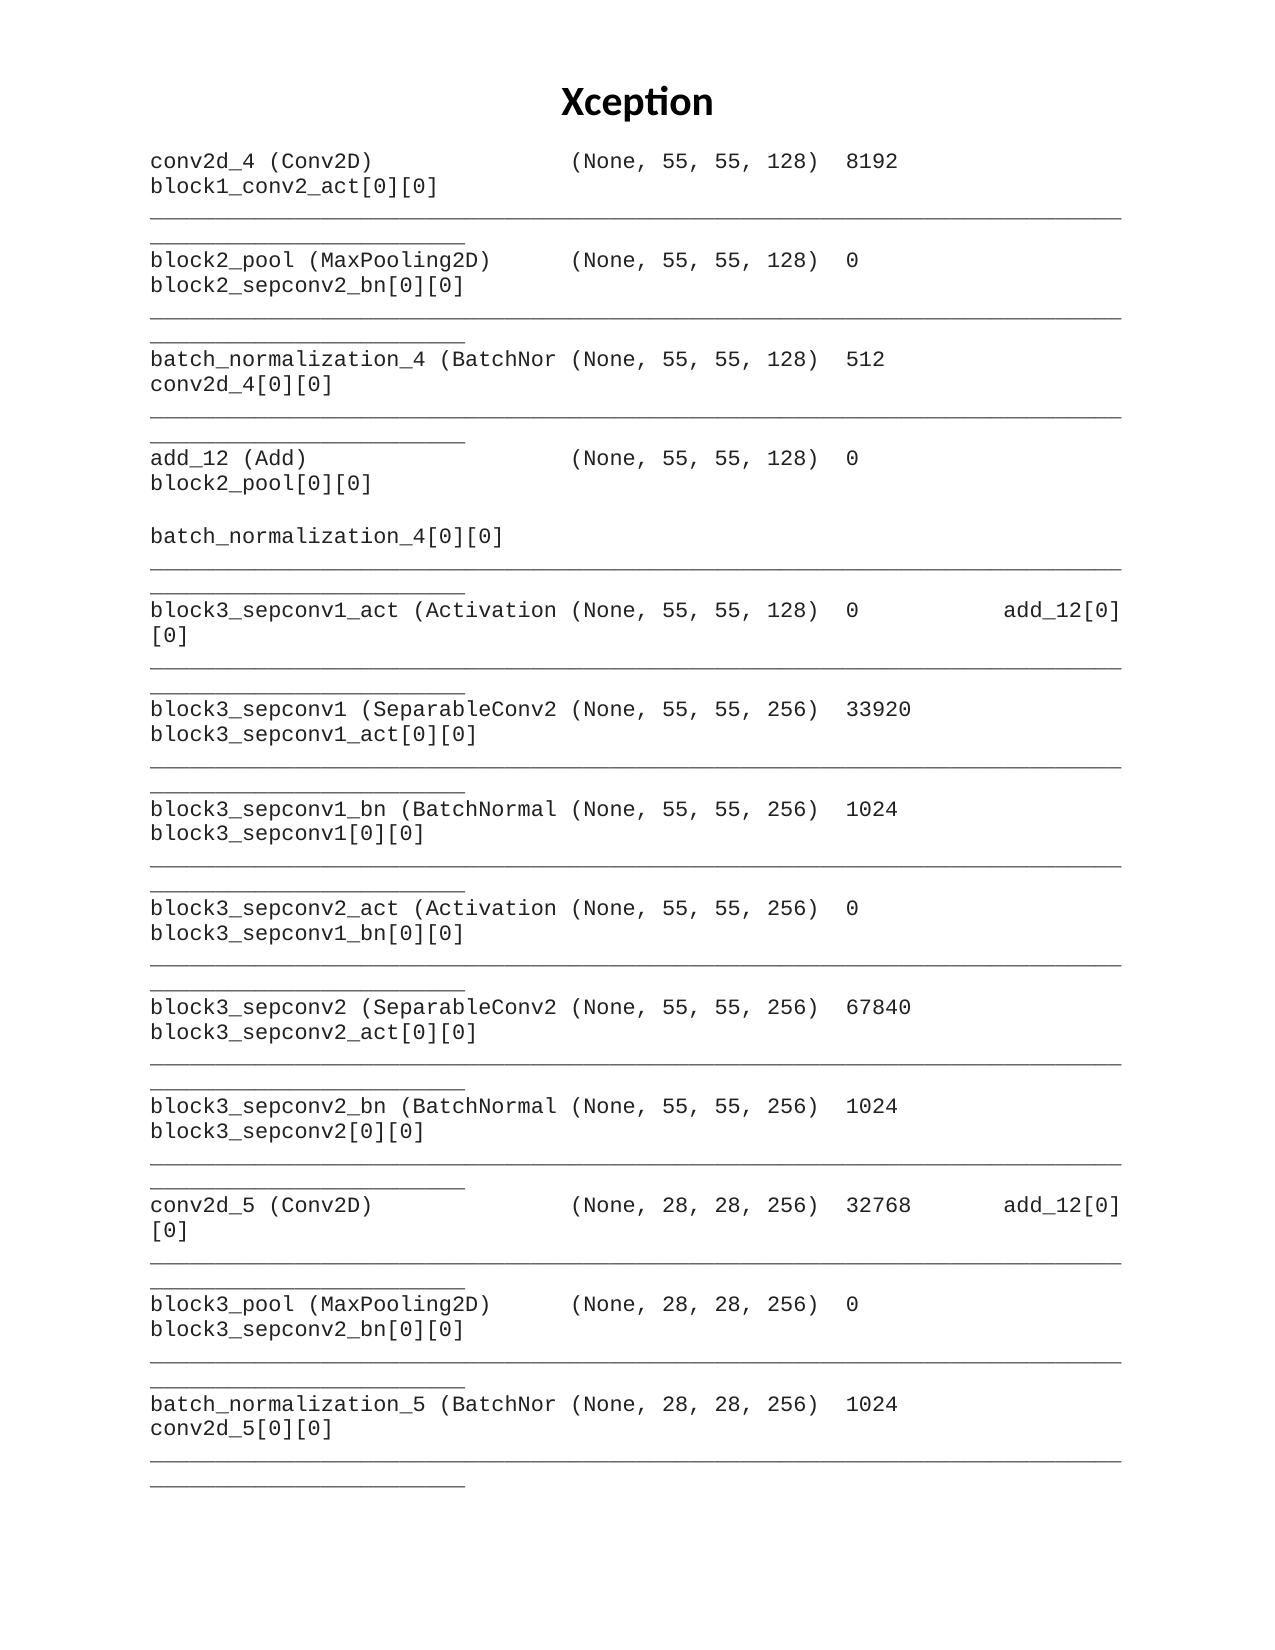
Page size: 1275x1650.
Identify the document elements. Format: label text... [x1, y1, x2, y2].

text __________________________________________________________________________________________________ [465, 1343, 1125, 1393]
text __________________________________________________________________________________________________ [465, 748, 1125, 798]
text conv2d_5 (Conv2D) (None, 28, 28, 256) 32768 add_12[0][0] [150, 1194, 1125, 1244]
text __________________________________________________________________________________________________ [465, 1145, 1125, 1194]
text block3_sepconv2 (SeparableConv2 (None, 55, 55, 256) 67840 block3_sepconv2_act[0][0] [478, 996, 1125, 1046]
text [150, 1442, 1125, 1492]
text __________________________________________________________________________________________________ [465, 649, 1125, 699]
text __________________________________________________________________________________________________ [465, 1046, 1125, 1095]
text block3_sepconv2_act (Activation (None, 55, 55, 256) 0 block3_sepconv1_bn[0][0] [465, 897, 1125, 947]
text block3_sepconv2_bn (BatchNormal (None, 55, 55, 256) 1024 block3_sepconv2[0][0] [426, 1095, 1125, 1145]
text batch_normalization_5 (BatchNor (None, 28, 28, 256) 1024 conv2d_5[0][0] [334, 1393, 1125, 1442]
text __________________________________________________________________________________________________ [150, 847, 1125, 897]
text batch_normalization_4[0][0] [150, 497, 1125, 550]
text __________________________________________________________________________________________________ [465, 947, 1125, 996]
text __________________________________________________________________________________________________ [465, 398, 1125, 447]
text __________________________________________________________________________________________________ [150, 299, 1125, 348]
text conv2d_4 (Conv2D) (None, 55, 55, 128) 8192 block1_conv2_act[0][0] [439, 150, 1125, 199]
text add_12 (Add) (None, 55, 55, 128) 0 block2_pool[0][0] [150, 447, 1125, 497]
text block3_sepconv1 (SeparableConv2 (None, 55, 55, 256) 33920 block3_sepconv1_act[0][0] [150, 699, 1125, 748]
text __________________________________________________________________________________________________ [465, 550, 1125, 599]
text block3_sepconv1_bn (BatchNormal (None, 55, 55, 256) 1024 block3_sepconv1[0][0] [426, 798, 1125, 847]
text block3_pool (MaxPooling2D) (None, 28, 28, 256) 0 block3_sepconv2_bn[0][0] [150, 1294, 1125, 1343]
text block3_sepconv1_act (Activation (None, 55, 55, 128) 0 add_12[0][0] [150, 599, 1125, 649]
text batch_normalization_4 (BatchNor (None, 55, 55, 128) 512 conv2d_4[0][0] [334, 348, 1125, 398]
text __________________________________________________________________________________________________ [465, 1244, 1125, 1294]
text __________________________________________________________________________________________________ [150, 199, 1125, 249]
text block2_pool (MaxPooling2D) (None, 55, 55, 128) 0 block2_sepconv2_bn[0][0] [465, 249, 1125, 299]
